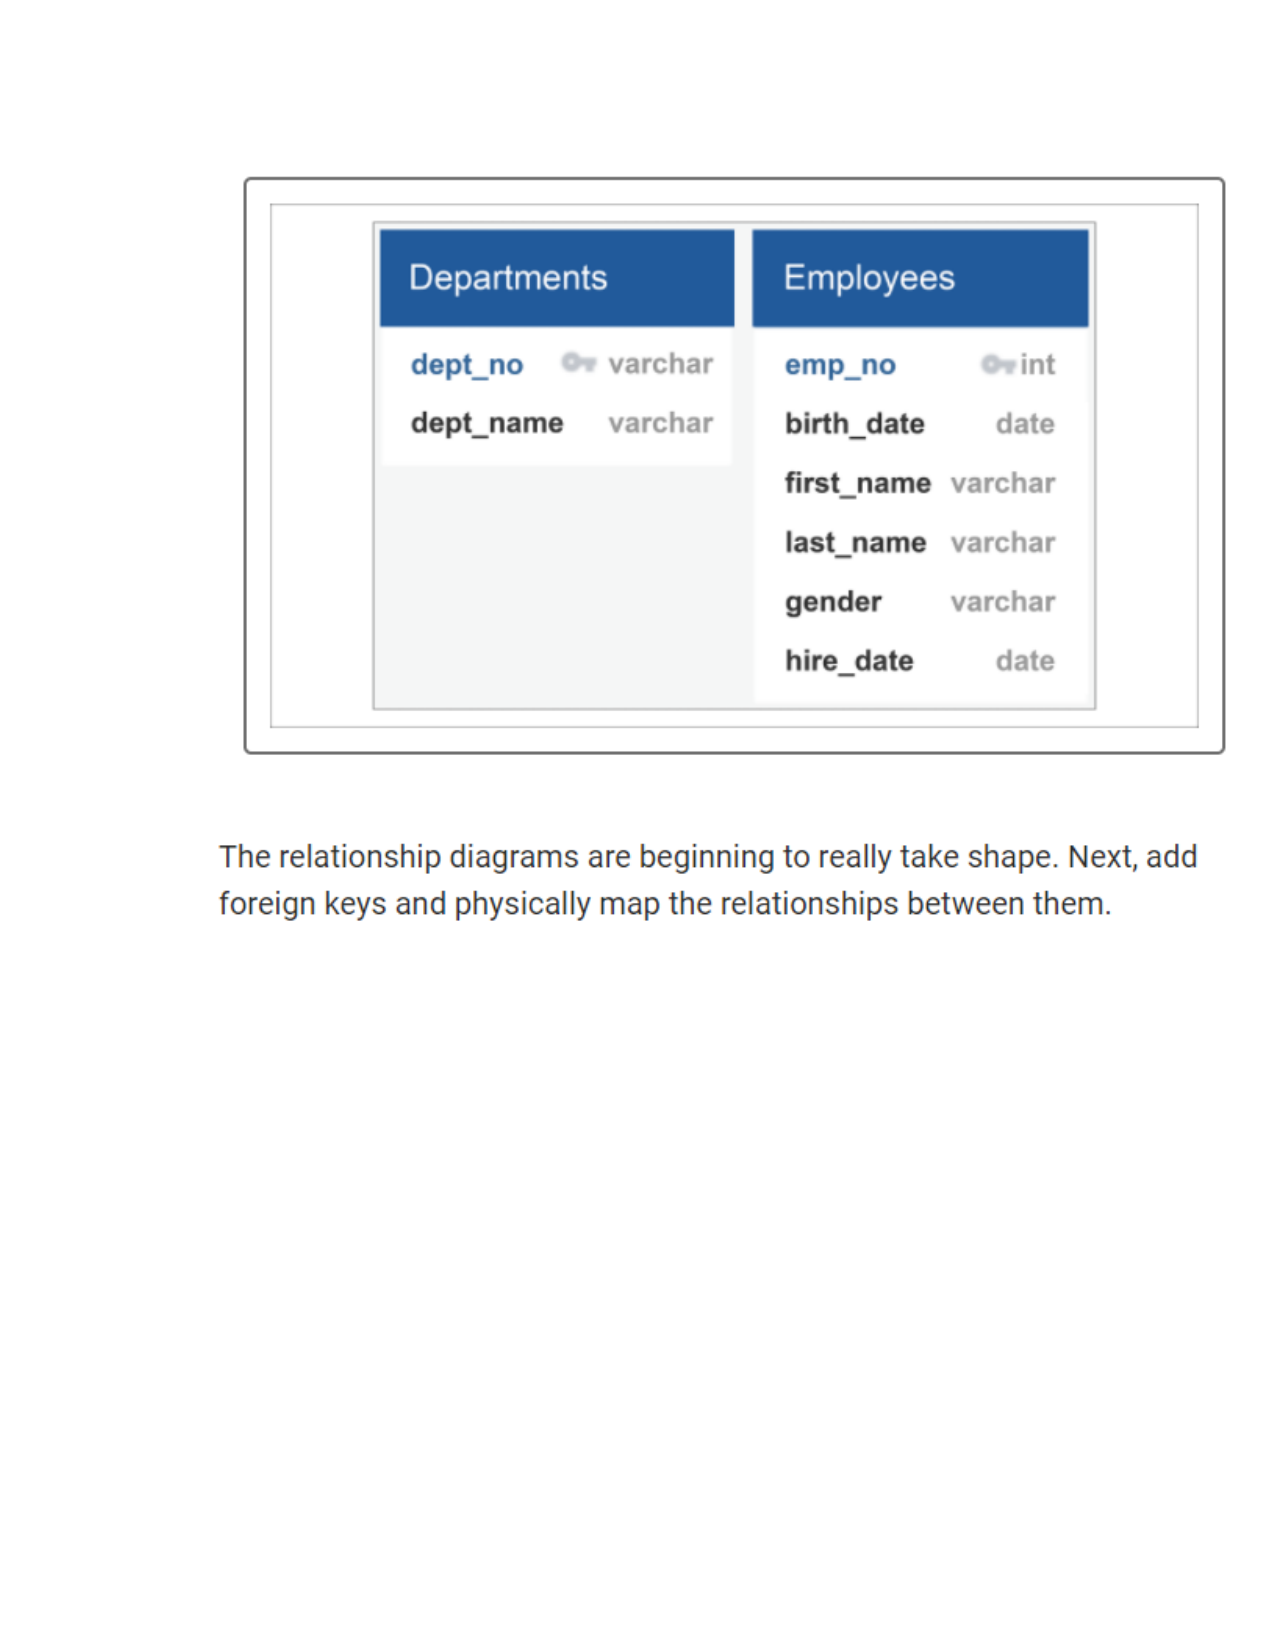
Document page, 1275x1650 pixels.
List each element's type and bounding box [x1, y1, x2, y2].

picture [150, 150, 1271, 960]
